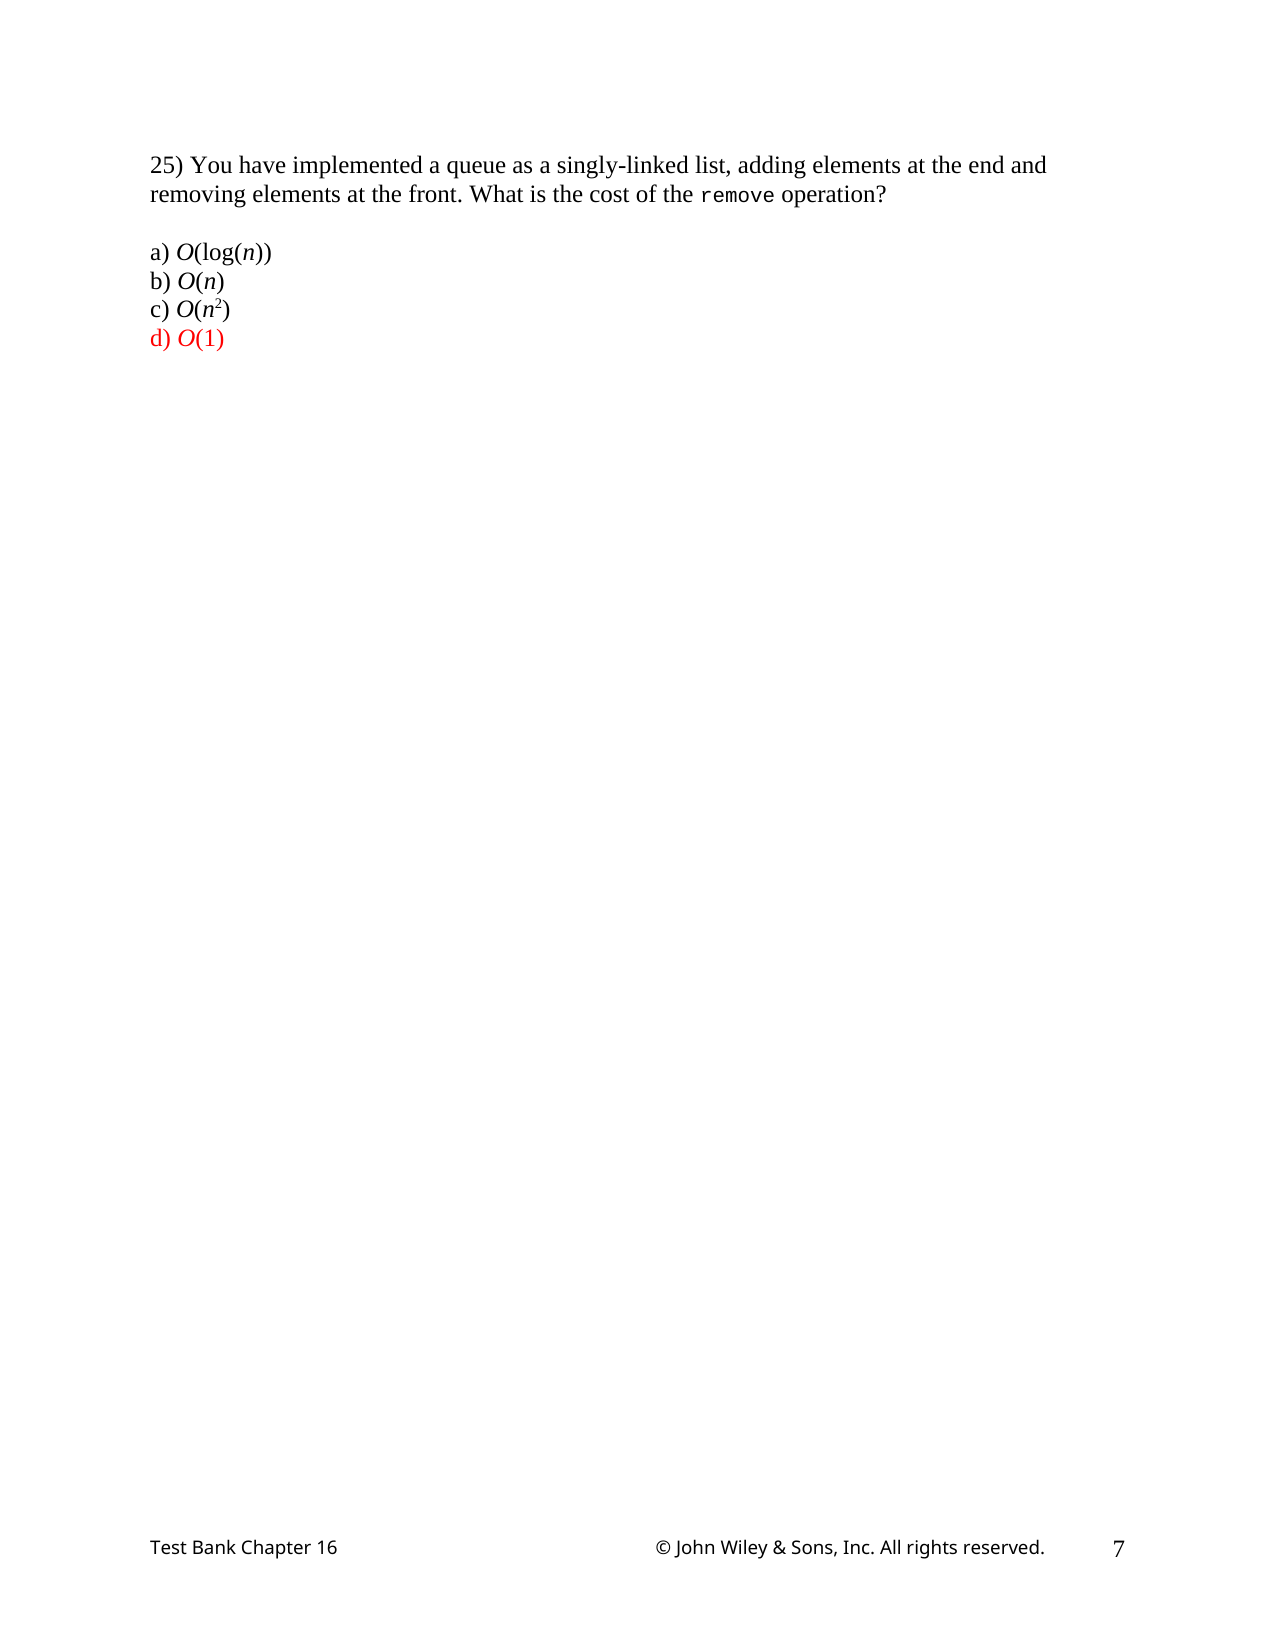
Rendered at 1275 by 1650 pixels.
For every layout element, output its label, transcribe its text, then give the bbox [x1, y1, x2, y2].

text c) O(n2) [150, 294, 1125, 323]
text d) O(1) [150, 323, 1125, 352]
text 25) You have implemented a queue as a singly-linked list, adding elements at the end and removing elements at the front. What is the cost of the remove operation? [150, 150, 1125, 208]
text a) O(log(n)) [150, 237, 1125, 266]
text b) O(n) [150, 266, 1125, 294]
